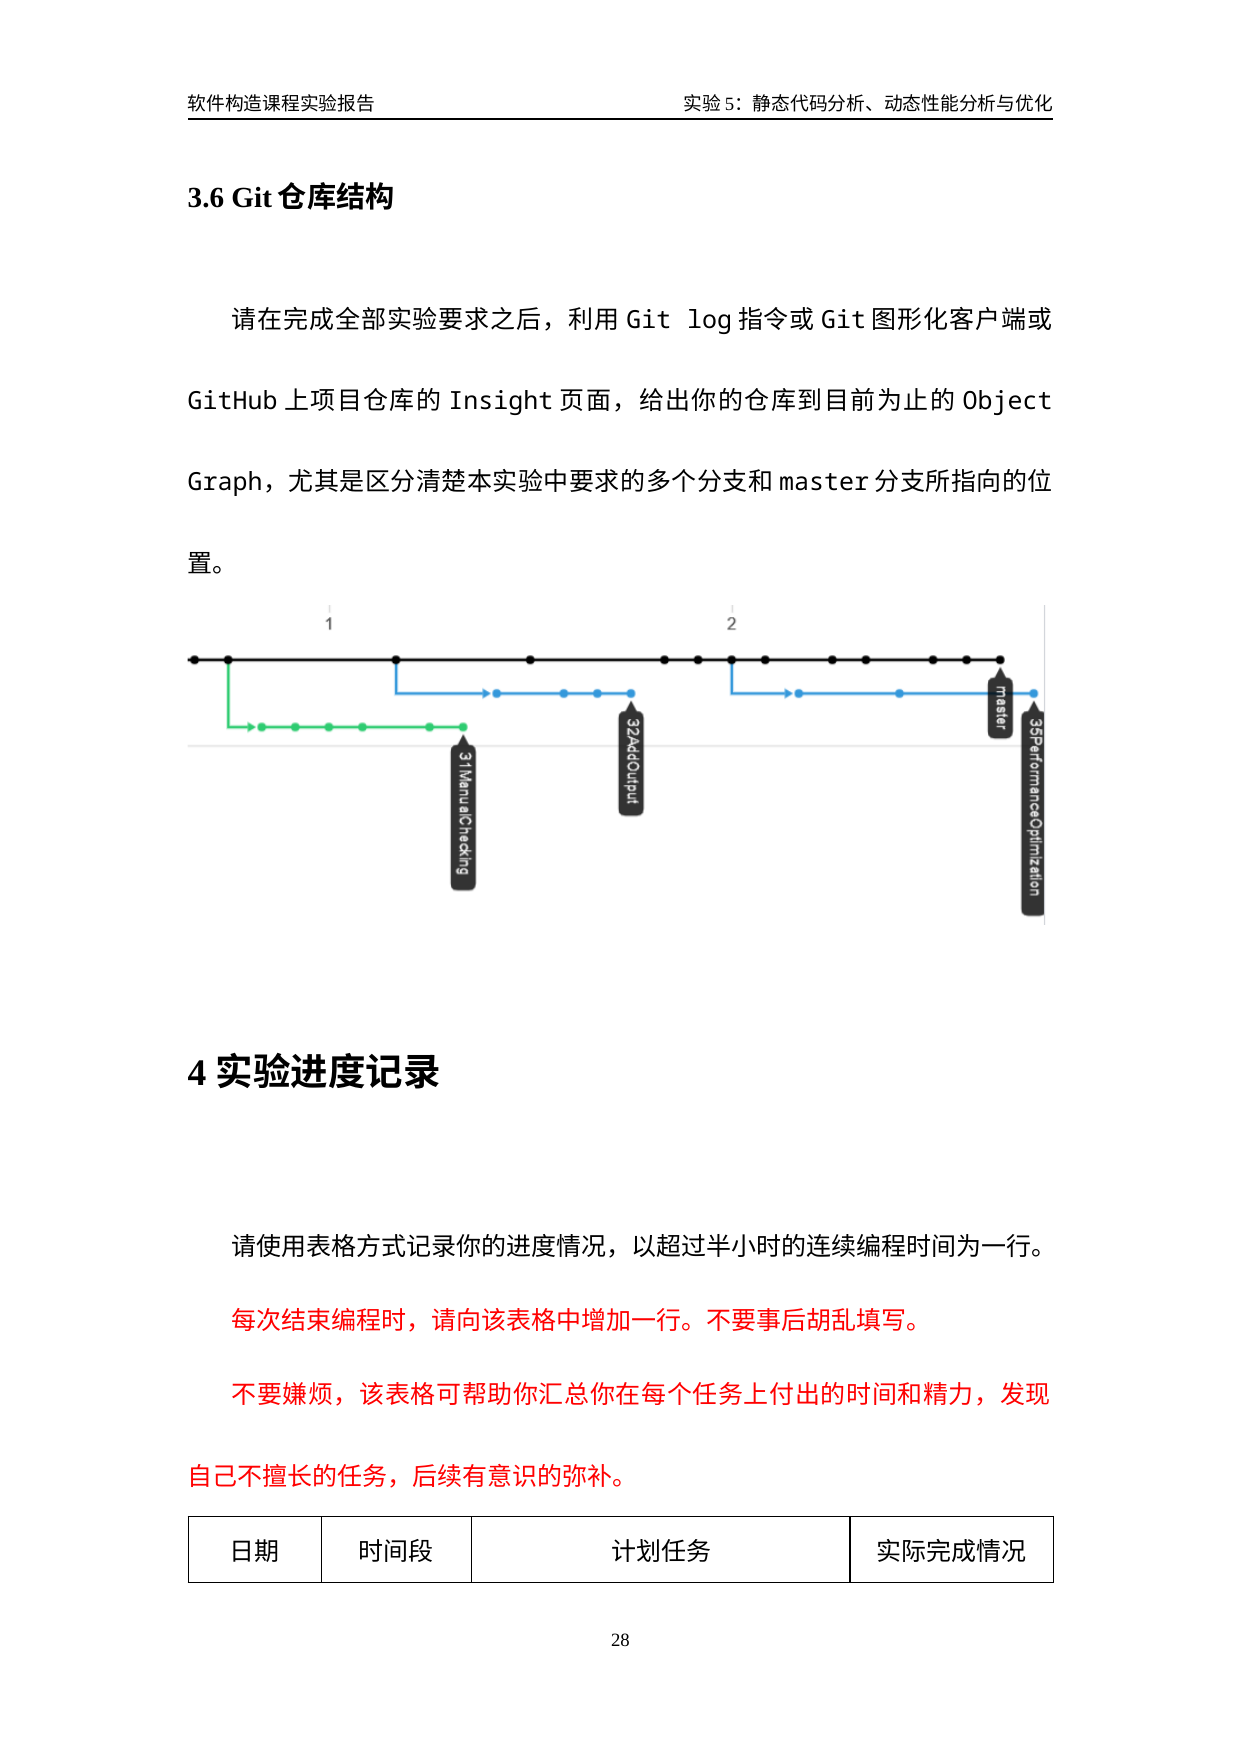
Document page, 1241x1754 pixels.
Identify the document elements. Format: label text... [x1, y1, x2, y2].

text 请使用表格方式记录你的进度情况，以超过半小时的连续编程时间为一行。 [187, 1212, 1053, 1277]
subtitle 实验进度记录 [187, 1037, 1053, 1102]
table_header 实际完成情况 [851, 1517, 1053, 1582]
text 不要嫌烦，该表格可帮助你汇总你在每个任务上付出的时间和精力，发现自己不擅长的任务，后续有意识的弥补。 [187, 1361, 1053, 1507]
text 请在完成全部实验要求之后，利用Git log指令或Git图形化客户端或GitHub上项目仓库的Insight页面，给出你的仓库到目前为止的Object Graph，尤其是区分清楚本实验中要求的多个分支和master分支所指向的位置。 [187, 285, 1053, 594]
table_header 时间段 [322, 1517, 471, 1582]
table_header 计划任务 [472, 1517, 849, 1582]
subtitle Git仓库结构 [187, 162, 1053, 227]
table_header 日期 [189, 1517, 321, 1582]
picture [187, 605, 1053, 925]
text 每次结束编程时，请向该表格中增加一行。不要事后胡乱填写。 [187, 1286, 1053, 1351]
